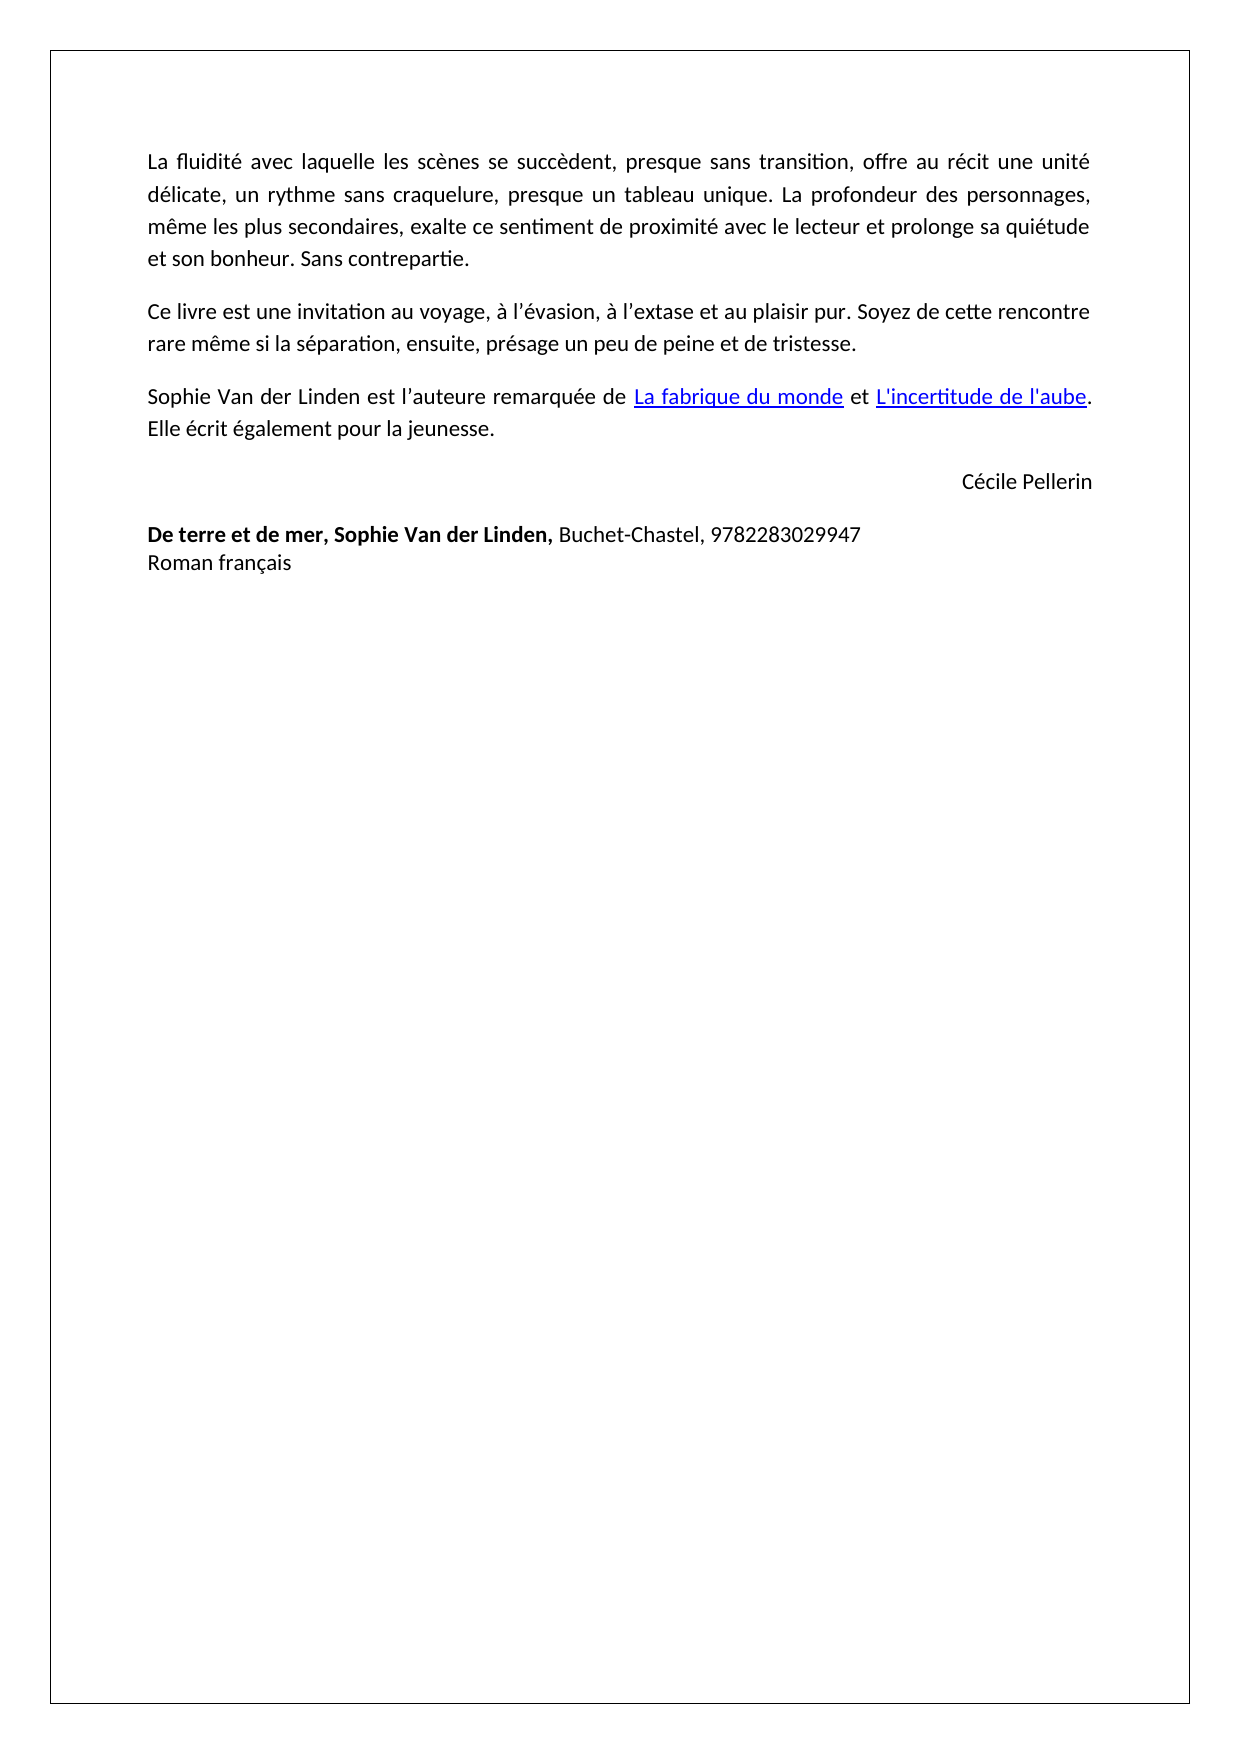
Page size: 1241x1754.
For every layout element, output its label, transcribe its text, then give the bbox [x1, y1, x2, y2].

text Roman français [147, 548, 1093, 577]
text La fluidité avec laquelle les scènes se succèdent, presque sans transition, offre au récit une unité délicate, un rythme sans craquelure, presque un tableau unique. La profondeur des personnages, même les plus secondaires, exalte ce sentiment de proximité avec le lecteur et prolonge sa quiétude et son bonheur. Sans contrepartie. [147, 147, 1093, 272]
text Cécile Pellerin [147, 467, 1093, 496]
text Ce livre est une invitation au voyage, à l’évasion, à l’extase et au plaisir pur. Soyez de cette rencontre rare même si la séparation, ensuite, présage un peu de peine et de tristesse. [147, 297, 1093, 357]
text Sophie Van der Linden est l’auteure remarquée de La fabrique du monde et L'incertitude de l'aube. Elle écrit également pour la jeunesse. [147, 382, 1093, 442]
text De terre et de mer, Sophie Van der Linden, Buchet-Chastel, 9782283029947 [147, 521, 1093, 548]
